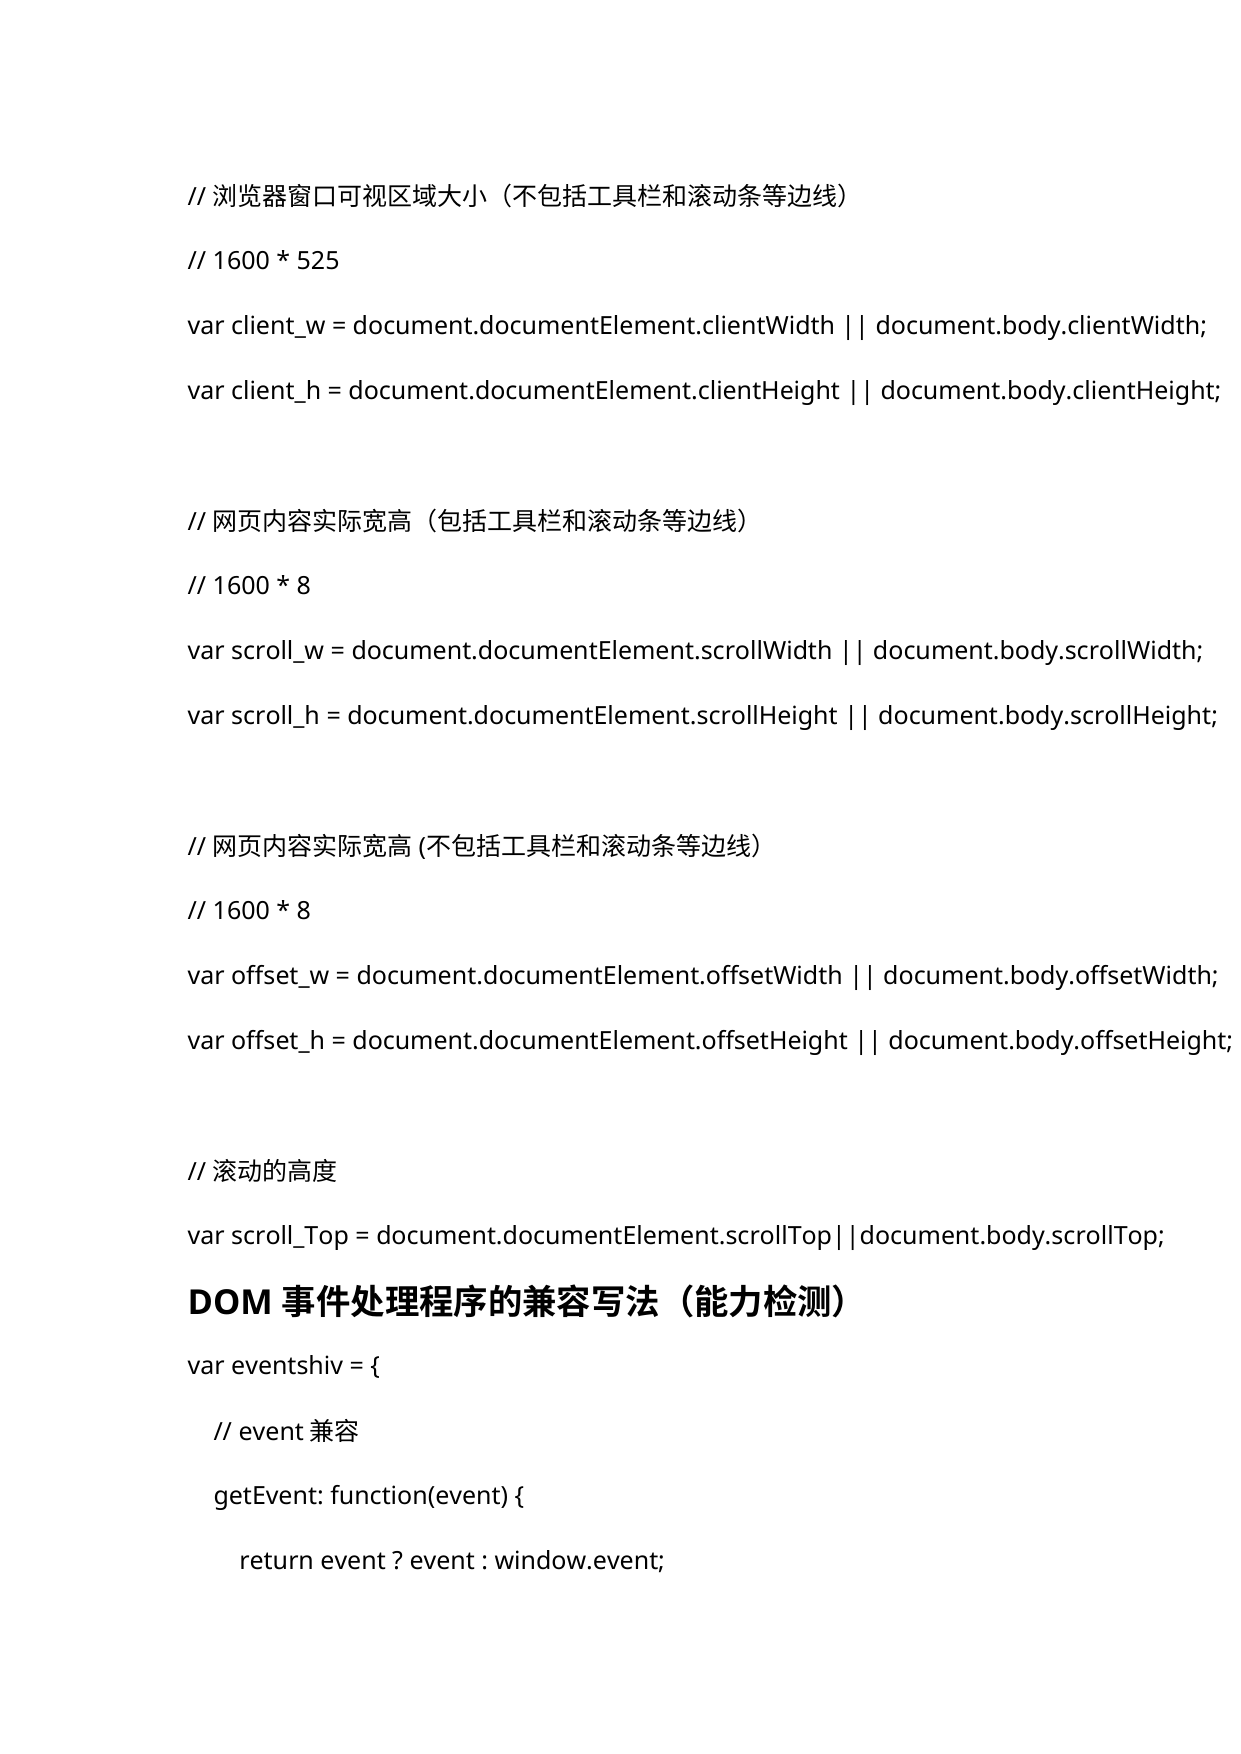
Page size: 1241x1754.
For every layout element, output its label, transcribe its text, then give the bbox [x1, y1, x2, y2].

table_header // 浏览器窗口可视区域大小（不包括工具栏和滚动条等边线） // 1600 * 525 var client_w = document.documentElement.clientWidth || document.body.clientWidth; var client_h = document.documentElement.clientHeight || document.body.clientHeight; // 网页内容实际宽高（包括工具栏和滚动条等边线） // 1600 * 8 var scroll_w = document.documentElement.scrollWidth || document.body.scrollWidth; var scroll_h = document.documentElement.scrollHeight || document.body.scrollHeight; // 网页内容实际宽高 (不包括工具栏和滚动条等边线） // 1600 * 8 var offset_w = document.documentElement.offsetWidth || document.body.offsetWidth; var offset_h = document.documentElement.offsetHeight || document.body.offsetHeight; // 滚动的高度 var scroll_Top = document.documentElement.scrollTop||document.body.scrollTop; [188, 162, 1240, 1267]
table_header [188, 1332, 1240, 1592]
text DOM 事件处理程序的兼容写法（能力检测） [187, 1267, 1053, 1332]
